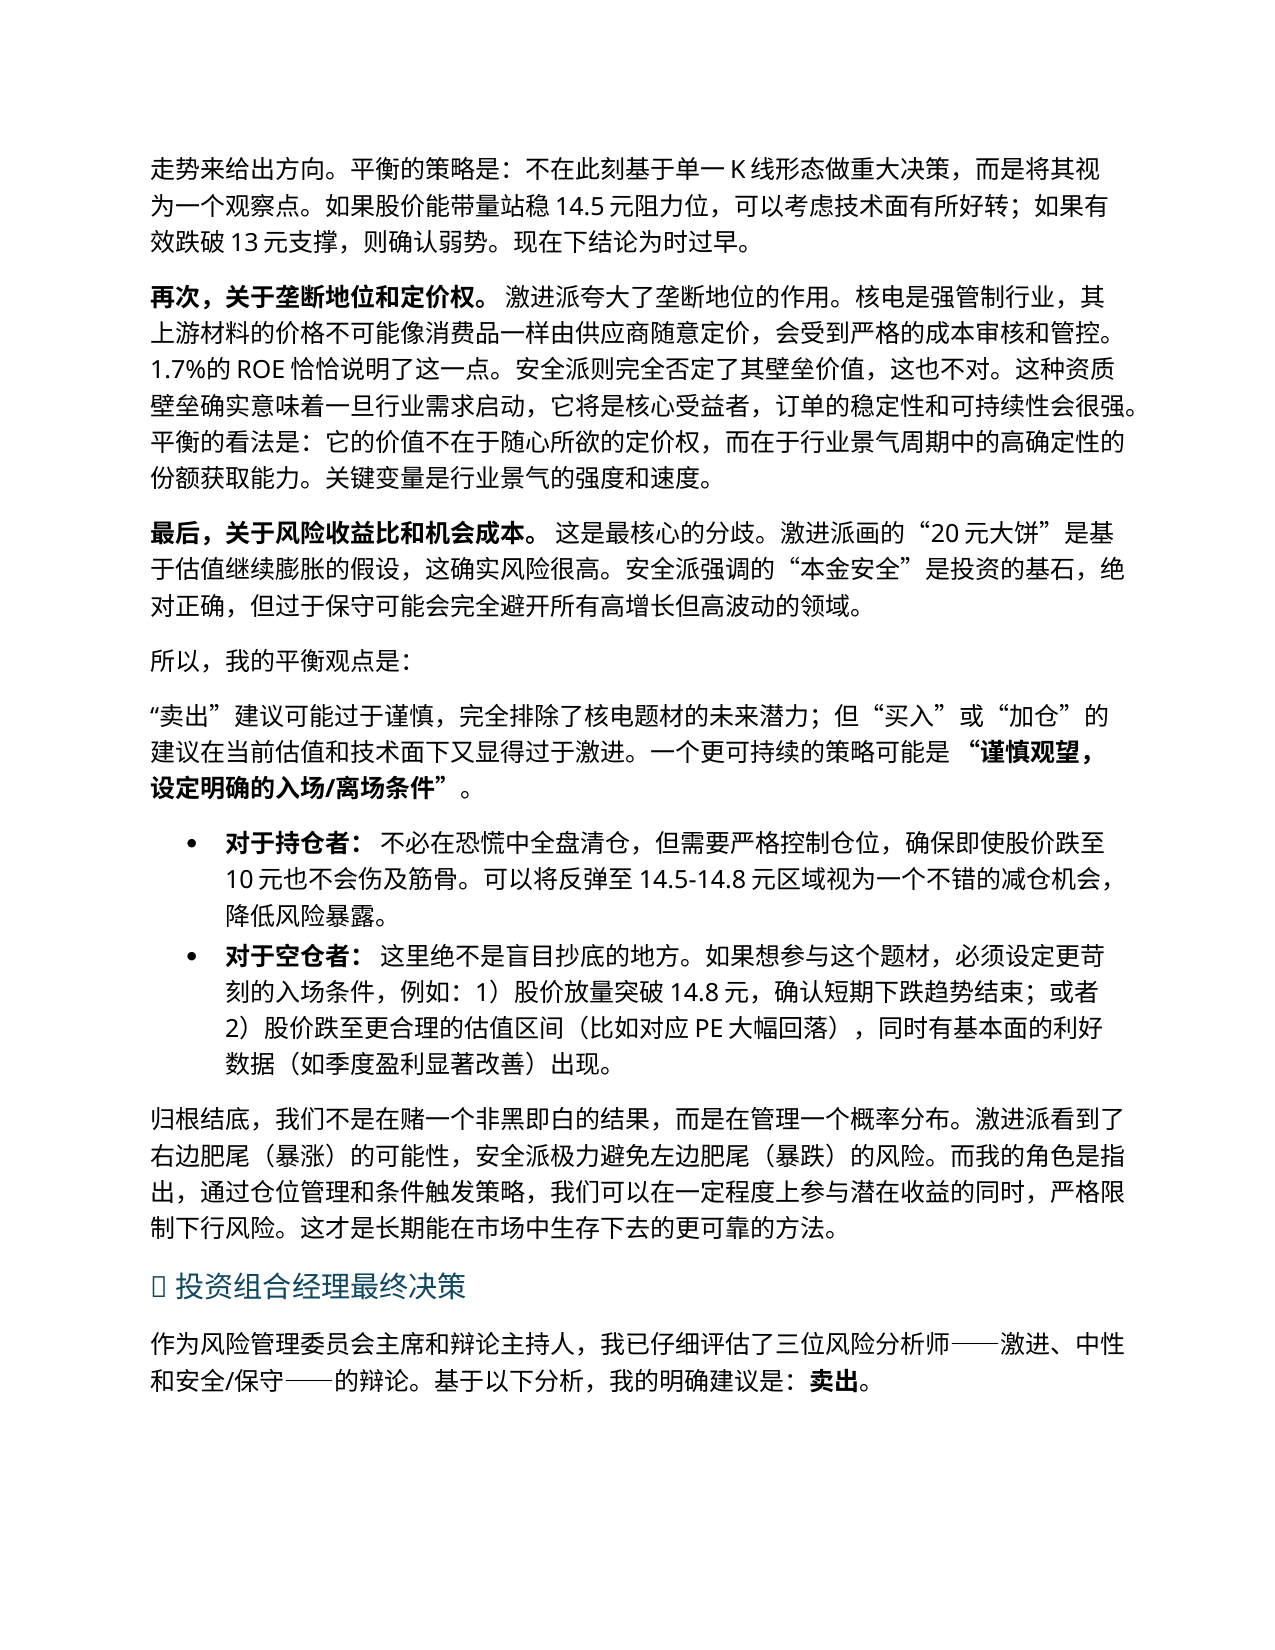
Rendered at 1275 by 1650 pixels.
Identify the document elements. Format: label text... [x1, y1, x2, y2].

text 最后，关于风险收益比和机会成本。 这是最核心的分歧。激进派画的“20元大饼”是基于估值继续膨胀的假设，这确实风险很高。安全派强调的“本金安全”是投资的基石，绝对正确，但过于保守可能会完全避开所有高增长但高波动的领域。 [150, 514, 1125, 622]
text 再次，关于垄断地位和定价权。 激进派夸大了垄断地位的作用。核电是强管制行业，其上游材料的价格不可能像消费品一样由供应商随意定价，会受到严格的成本审核和管控。1.7%的ROE恰恰说明了这一点。安全派则完全否定了其壁垒价值，这也不对。这种资质壁垒确实意味着一旦行业需求启动，它将是核心受益者，订单的稳定性和可持续性会很强。平衡的看法是：它的价值不在于随心所欲的定价权，而在于行业景气周期中的高确定性的份额获取能力。关键变量是行业景气的强度和速度。 [150, 277, 1125, 495]
text 归根结底，我们不是在赌一个非黑即白的结果，而是在管理一个概率分布。激进派看到了右边肥尾（暴涨）的可能性，安全派极力避免左边肥尾（暴跌）的风险。而我的角色是指出，通过仓位管理和条件触发策略，我们可以在一定程度上参与潜在收益的同时，严格限制下行风险。这才是长期能在市场中生存下去的更可靠的方法。 [150, 1100, 1125, 1245]
text 作为风险管理委员会主席和辩论主持人，我已仔细评估了三位风险分析师——激进、中性和安全/保守——的辩论。基于以下分析，我的明确建议是：卖出。 [150, 1325, 1125, 1397]
text 所以，我的平衡观点是： [150, 641, 1125, 677]
text “卖出”建议可能过于谨慎，完全排除了核电题材的未来潜力；但“买入”或“加仓”的建议在当前估值和技术面下又显得过于激进。一个更可持续的策略可能是 “谨慎观望，设定明确的入场/离场条件”。 [150, 696, 1125, 805]
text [150, 150, 1125, 259]
list 对于空仓者： 这里绝不是盲目抄底的地方。如果想参与这个题材，必须设定更苛刻的入场条件，例如：1）股价放量突破14.8元，确认短期下跌趋势结束；或者2）股价跌至更合理的估值区间（比如对应PE大幅回落），同时有基本面的利好数据（如季度盈利显著改善）出现。 [187, 936, 1125, 1081]
subtitle 🎯 投资组合经理最终决策 [150, 1264, 1125, 1306]
list 对于持仓者： 不必在恐慌中全盘清仓，但需要严格控制仓位，确保即使股价跌至10元也不会伤及筋骨。可以将反弹至14.5-14.8元区域视为一个不错的减仓机会，降低风险暴露。 [187, 824, 1125, 932]
